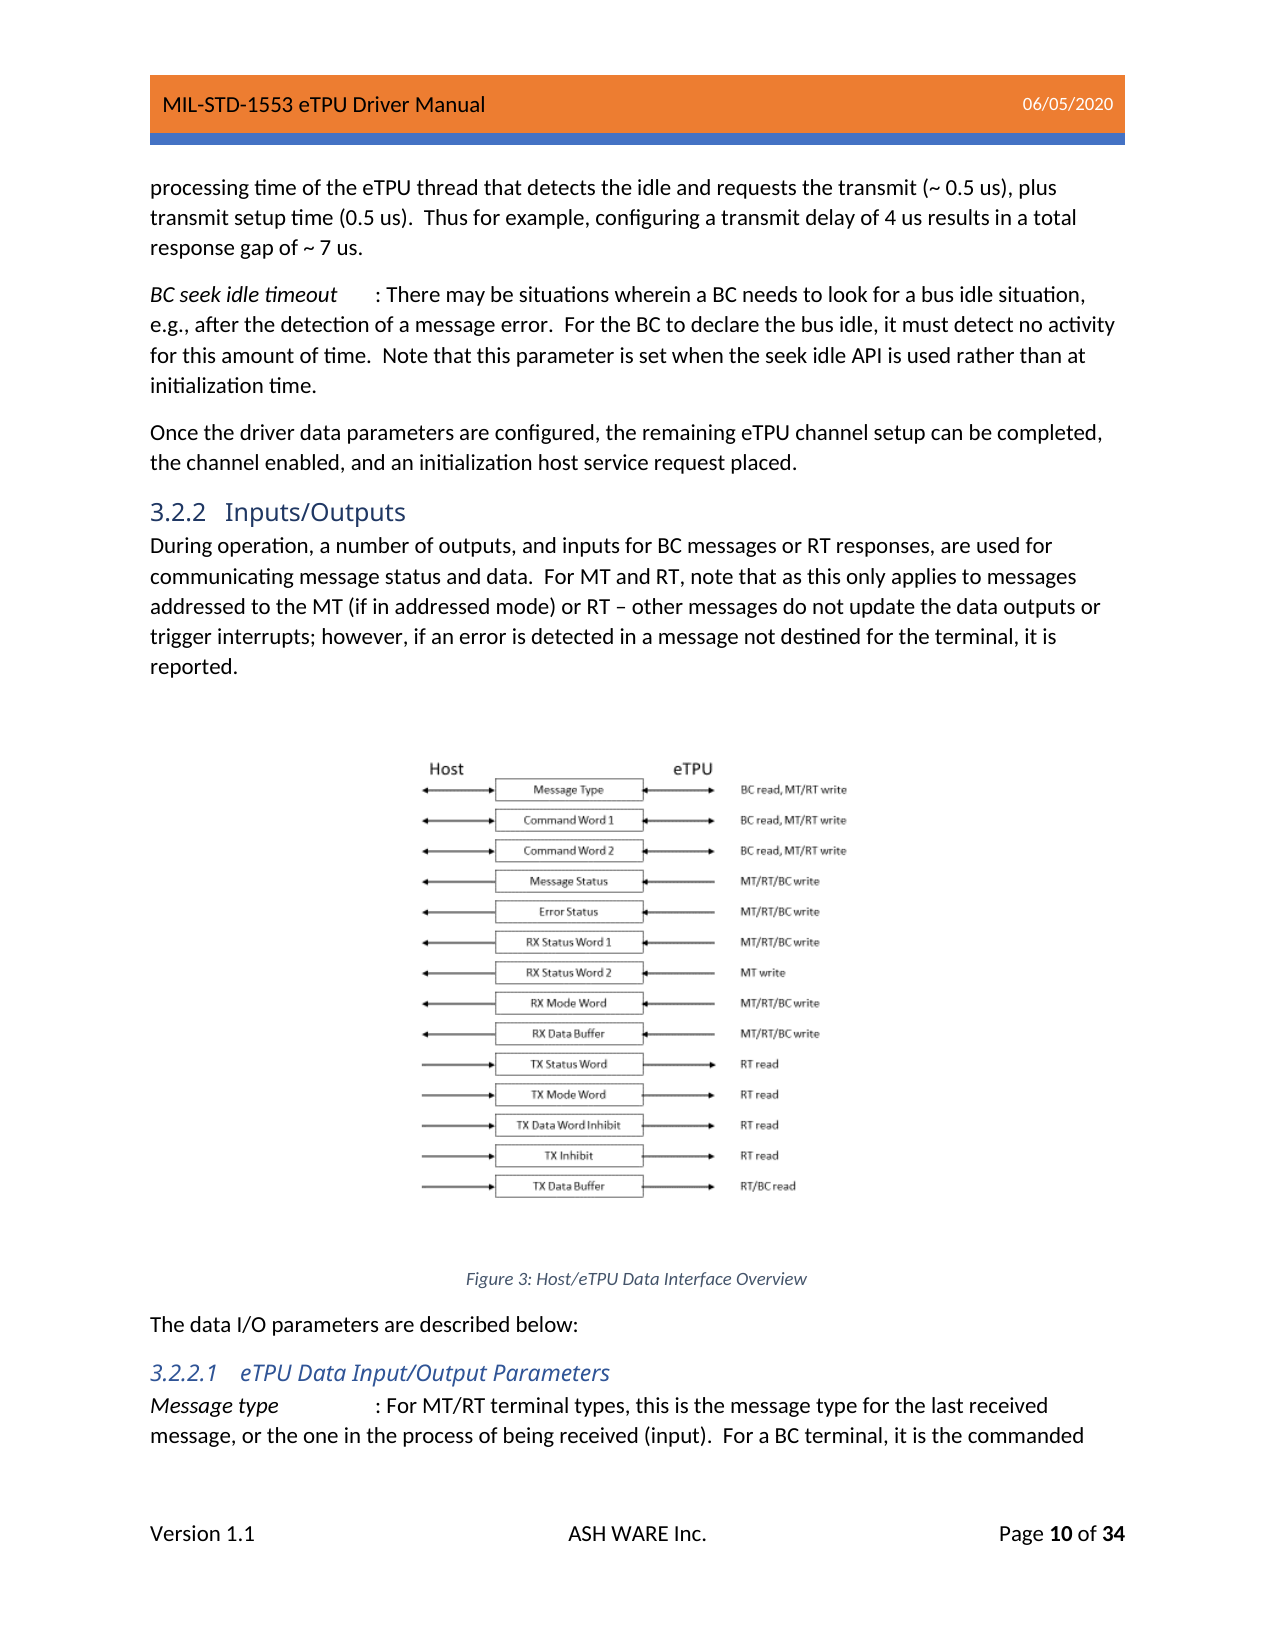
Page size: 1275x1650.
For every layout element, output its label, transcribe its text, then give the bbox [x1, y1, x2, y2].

text The data I/O parameters are described below: [150, 1310, 1125, 1338]
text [150, 173, 1125, 261]
text During operation, a number of outputs, and inputs for BC messages or RT responses, are used for communicating message status and data. For MT and RT, note that as this only applies to messages addressed to the MT (if in addressed mode) or RT – other messages do not update the data outputs or trigger interrupts; however, if an error is detected in a message not destined for the terminal, it is reported. [150, 532, 1125, 681]
text Once the driver data parameters are configured, the remaining eTPU channel setup can be completed, the channel enabled, and an initialization host service request placed. [150, 418, 1125, 476]
subtitle Inputs/Outputs [150, 495, 1125, 529]
text BC seek idle timeout : There may be situations wherein a BC needs to look for a bus idle situation, e.g., after the detection of a message error. For the BC to declare the bus idle, it must detect no activity for this amount of time. Note that this parameter is set when the seek idle API is used rather than at initialization time. [150, 280, 1125, 399]
subtitle eTPU Data Input/Output Parameters [150, 1357, 1125, 1388]
picture [300, 699, 976, 1248]
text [150, 1391, 1125, 1449]
